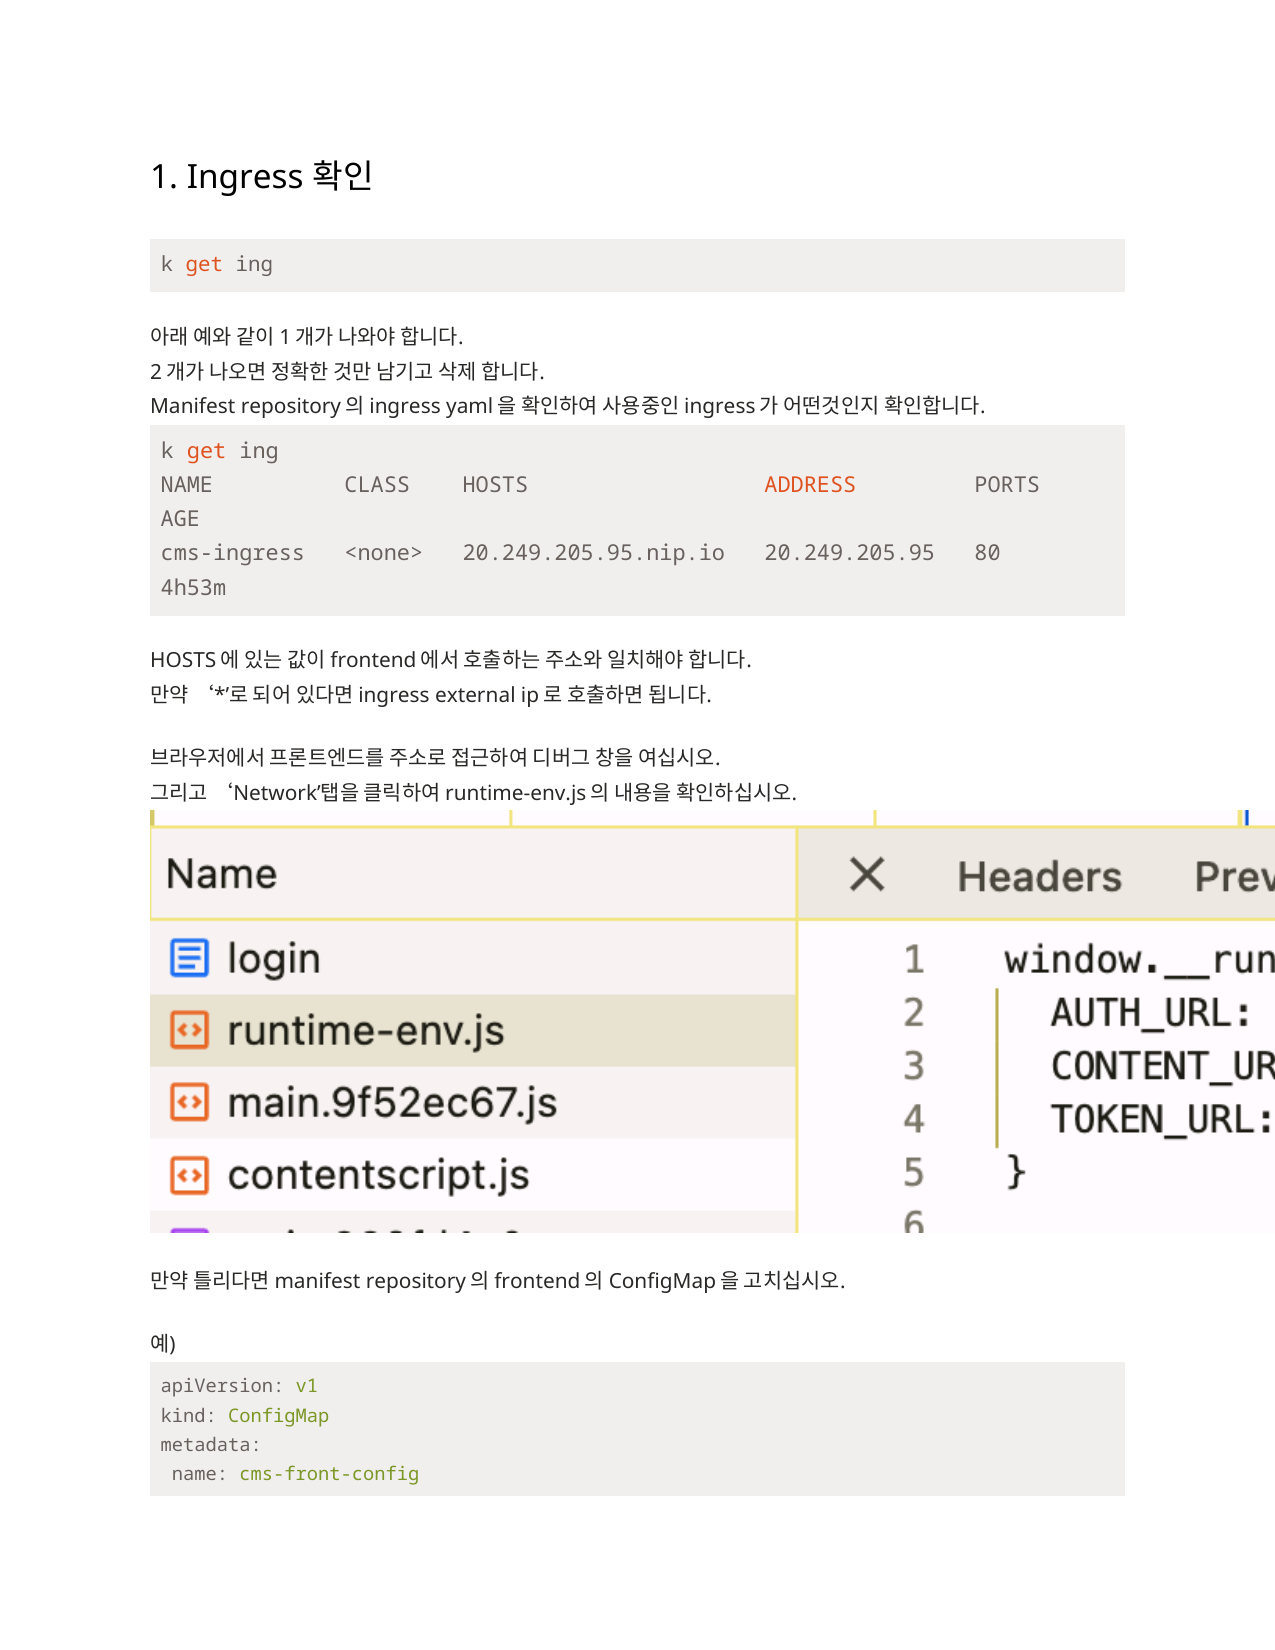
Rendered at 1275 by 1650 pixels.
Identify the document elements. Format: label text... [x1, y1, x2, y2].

text 브라우저에서 프론트엔드를 주소로 접근하여 디버그 창을 여십시오. [150, 741, 1125, 772]
table_header k get ing NAME CLASS HOSTS ADDRESS PORTS AGE cms-ingress <none> 20.249.205.95.nip.io 20.249.205.95 80 4h53m [150, 425, 1125, 616]
text 그리고 ‘Network’탭을 클릭하여 runtime-env.js의 내용을 확인하십시오. [150, 776, 1125, 806]
subtitle 1. Ingress 확인 [150, 150, 1125, 198]
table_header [150, 1362, 1125, 1496]
text Manifest repository의 ingress yaml을 확인하여 사용중인 ingress가 어떤것인지 확인합니다. [150, 390, 1125, 420]
text 2개가 나오면 정확한 것만 남기고 삭제 합니다. [150, 355, 1125, 385]
text 예) [150, 1327, 1125, 1358]
text HOSTS에 있는 값이 frontend에서 호출하는 주소와 일치해야 합니다. [150, 644, 1125, 674]
text 만약 틀리다면 manifest repository의 frontend의 ConfigMap을 고치십시오. [150, 1264, 1125, 1295]
table_header k get ing [150, 239, 1125, 292]
picture [150, 810, 1275, 1233]
text 아래 예와 같이 1개가 나와야 합니다. [150, 320, 1125, 350]
text 만약 ‘*’로 되어 있다면 ingress external ip로 호출하면 됩니다. [150, 678, 1125, 709]
